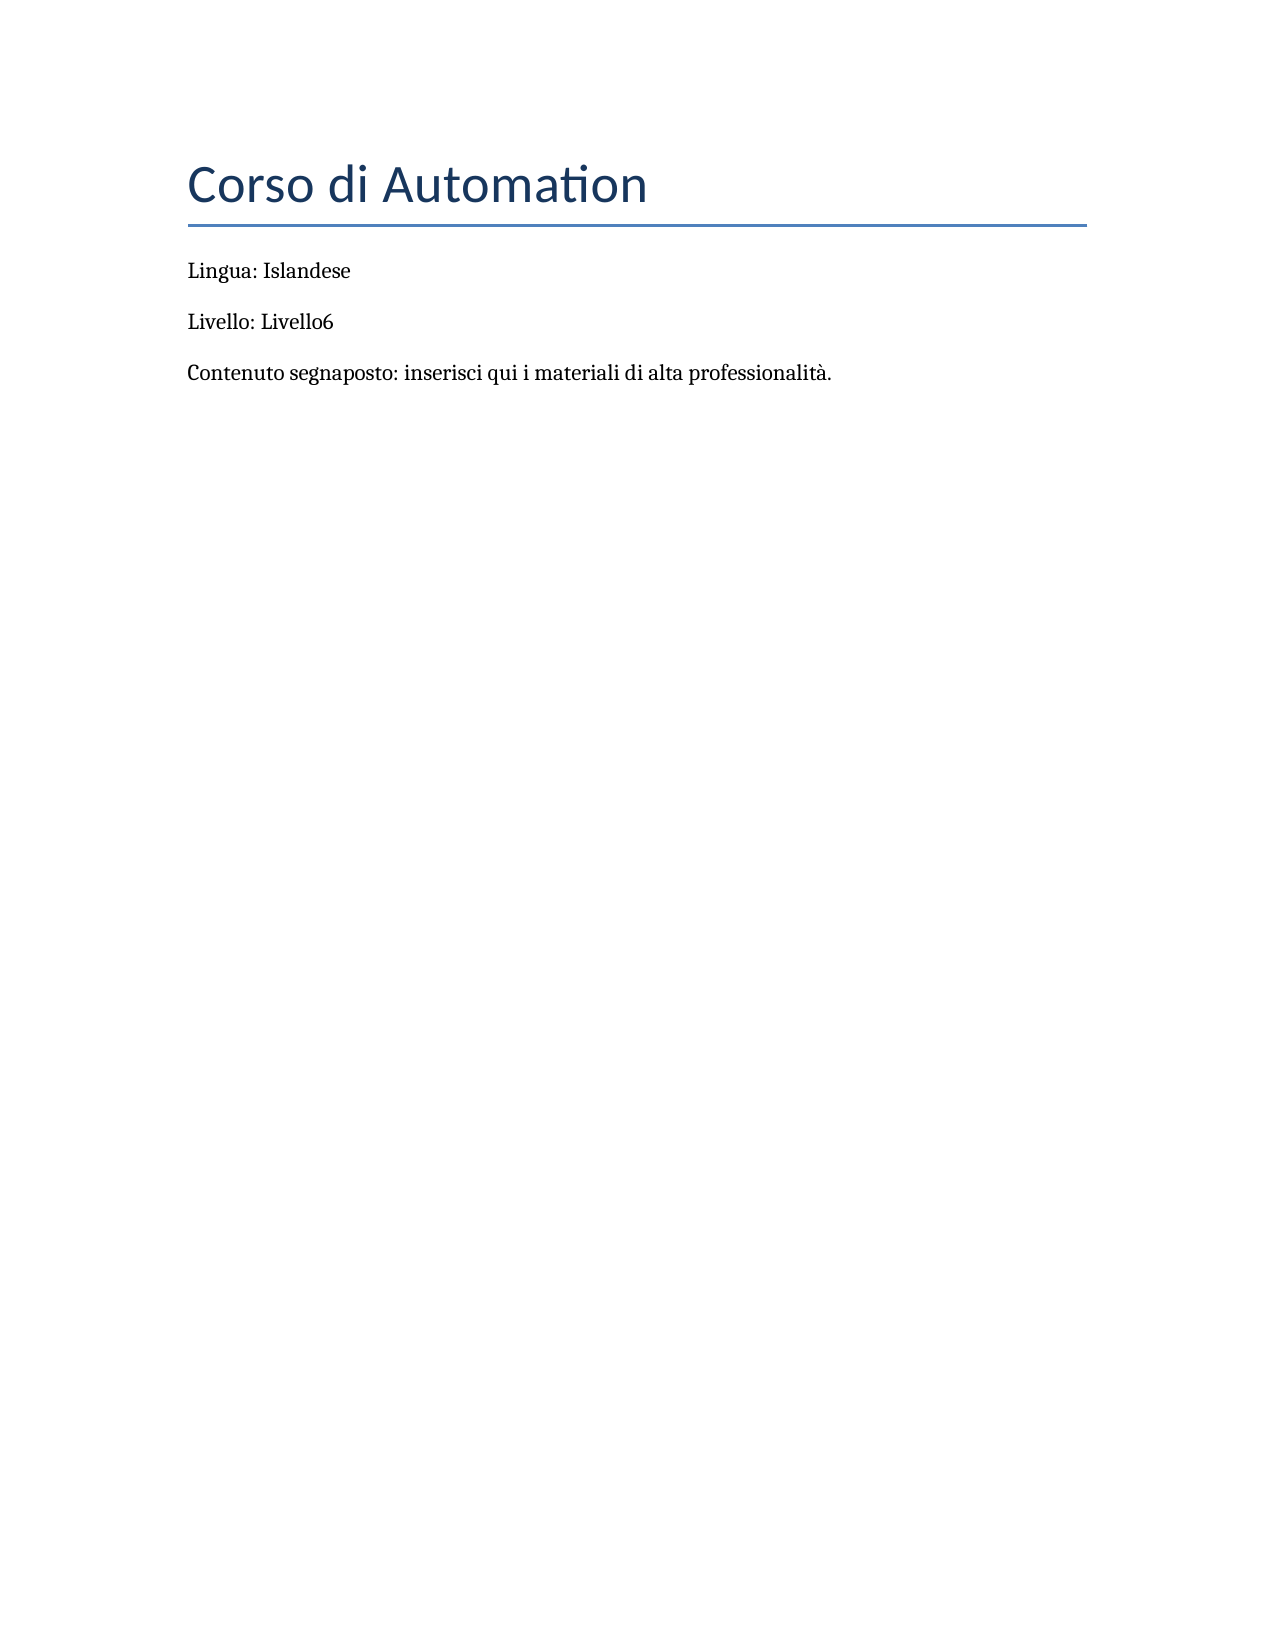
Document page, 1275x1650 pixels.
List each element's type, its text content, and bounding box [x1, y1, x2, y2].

text Contenuto segnaposto: inserisci qui i materiali di alta professionalità. [187, 360, 1087, 386]
text Lingua: Islandese [187, 258, 1087, 284]
title Corso di Automation [187, 150, 1087, 227]
text Livello: Livello6 [187, 309, 1087, 335]
